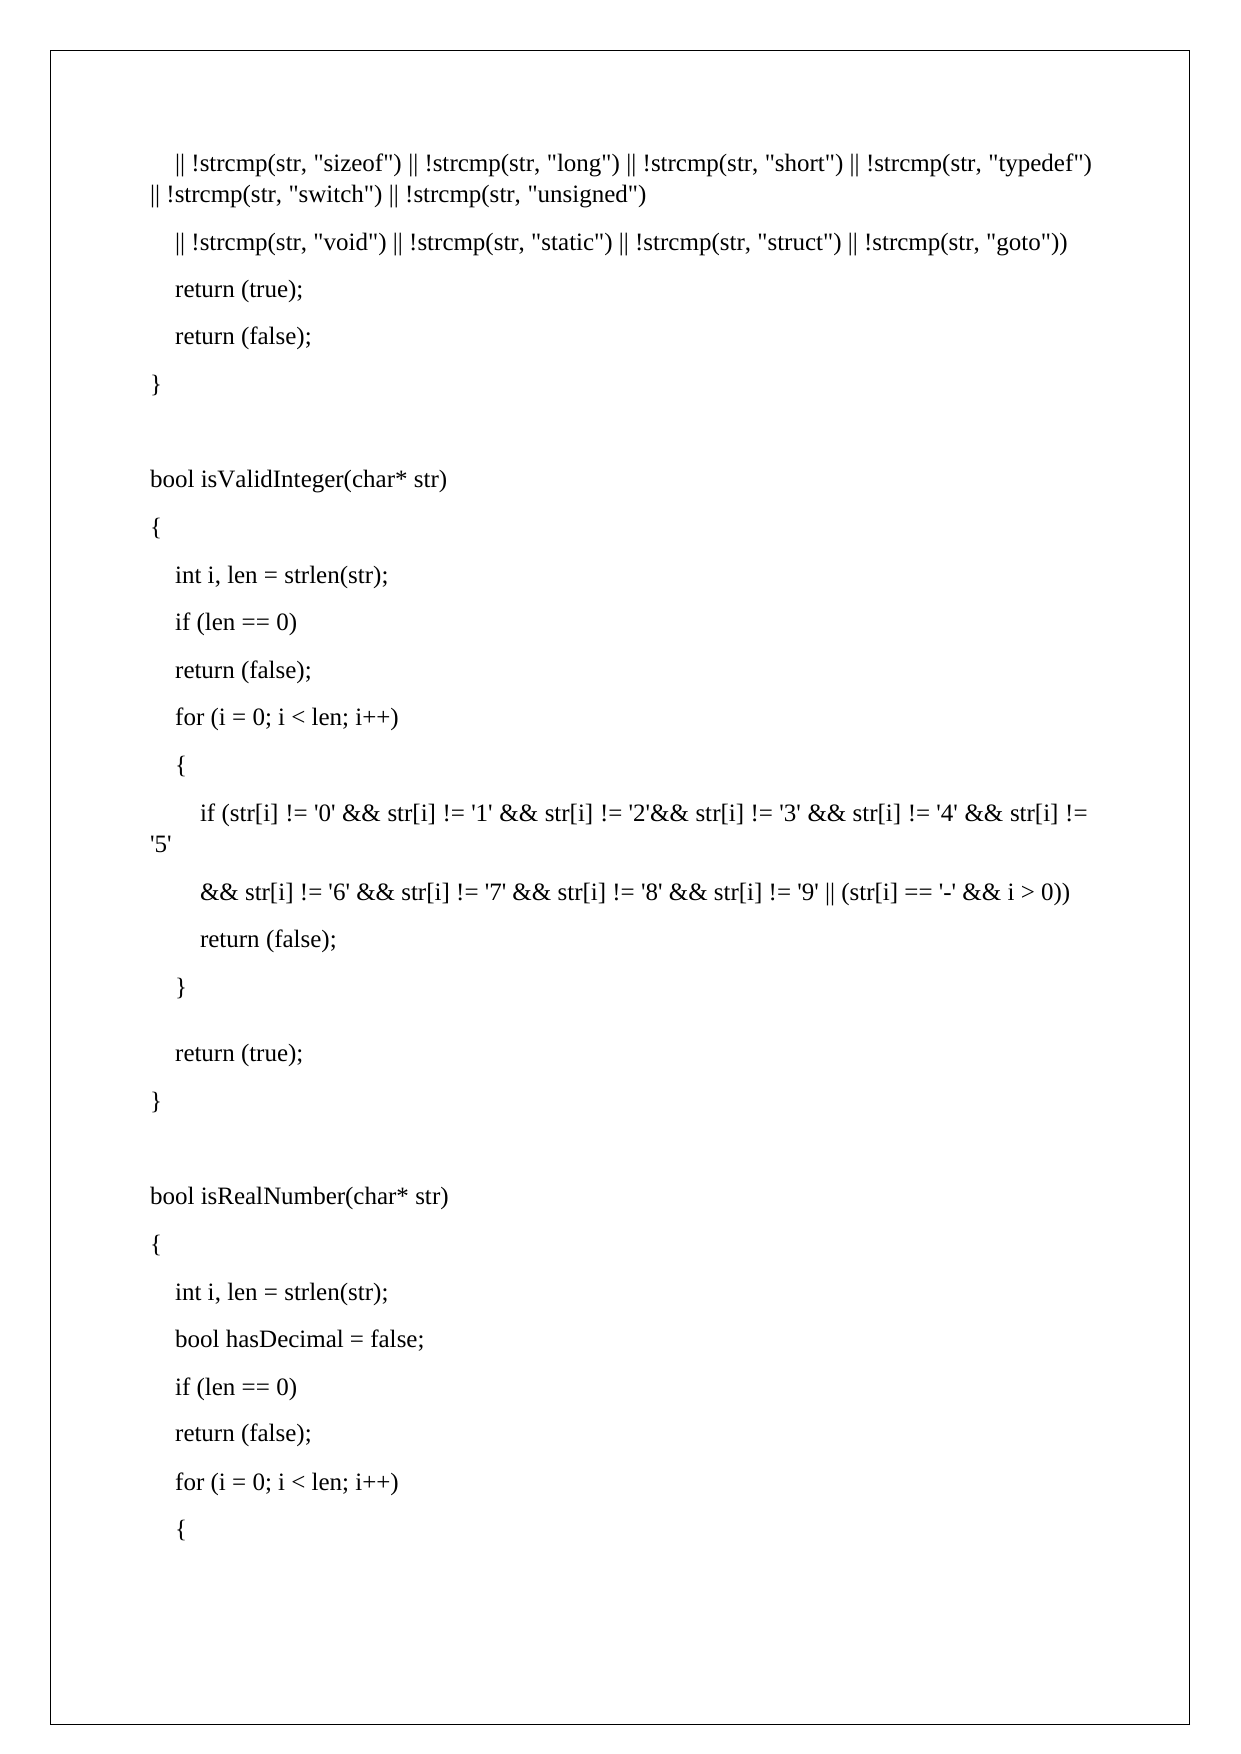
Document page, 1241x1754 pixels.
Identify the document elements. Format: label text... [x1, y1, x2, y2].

text return (false); [175, 655, 1182, 683]
text for (i = 0; i < len; i++) [175, 702, 1182, 731]
text { [175, 750, 1182, 779]
text || !strcmp(str, "void") || !strcmp(str, "static") || !strcmp(str, "struct") || !strcmp(str, "goto")) return (true); [175, 227, 1070, 303]
text } [150, 1086, 1182, 1115]
text || !strcmp(str, "sizeof") || !strcmp(str, "long") || !strcmp(str, "short") || !strcmp(str, "typedef") [175, 148, 1182, 177]
text bool isValidInteger(char* str) [150, 464, 1182, 493]
text bool isRealNumber(char* str) [150, 1181, 1182, 1210]
text for (i = 0; i < len; i++) [175, 1467, 1182, 1495]
text { [150, 512, 1182, 541]
text || !strcmp(str, "switch") || !strcmp(str, "unsigned") [150, 179, 1182, 208]
text return (false); [175, 1419, 1182, 1448]
text '5' [150, 829, 187, 857]
text if (str[i] != '0' && str[i] != '1' && str[i] != '2'&& str[i] != '3' && str[i] != '4' && str[i] != [200, 798, 1182, 826]
text { [150, 1229, 1182, 1258]
text int i, len = strlen(str); if (len == 0) [175, 560, 390, 636]
text && str[i] != '6' && str[i] != '7' && str[i] != '8' && str[i] != '9' || (str[i] == '-' && i > 0)) return (false); [200, 877, 1073, 953]
text } [150, 369, 1182, 398]
text return (true); [175, 1038, 1182, 1067]
text return (false); [175, 322, 1182, 350]
text { [175, 1514, 1182, 1543]
text int i, len = strlen(str); bool hasDecimal = false; if (len == 0) [175, 1277, 426, 1400]
text } [114, 972, 187, 1001]
